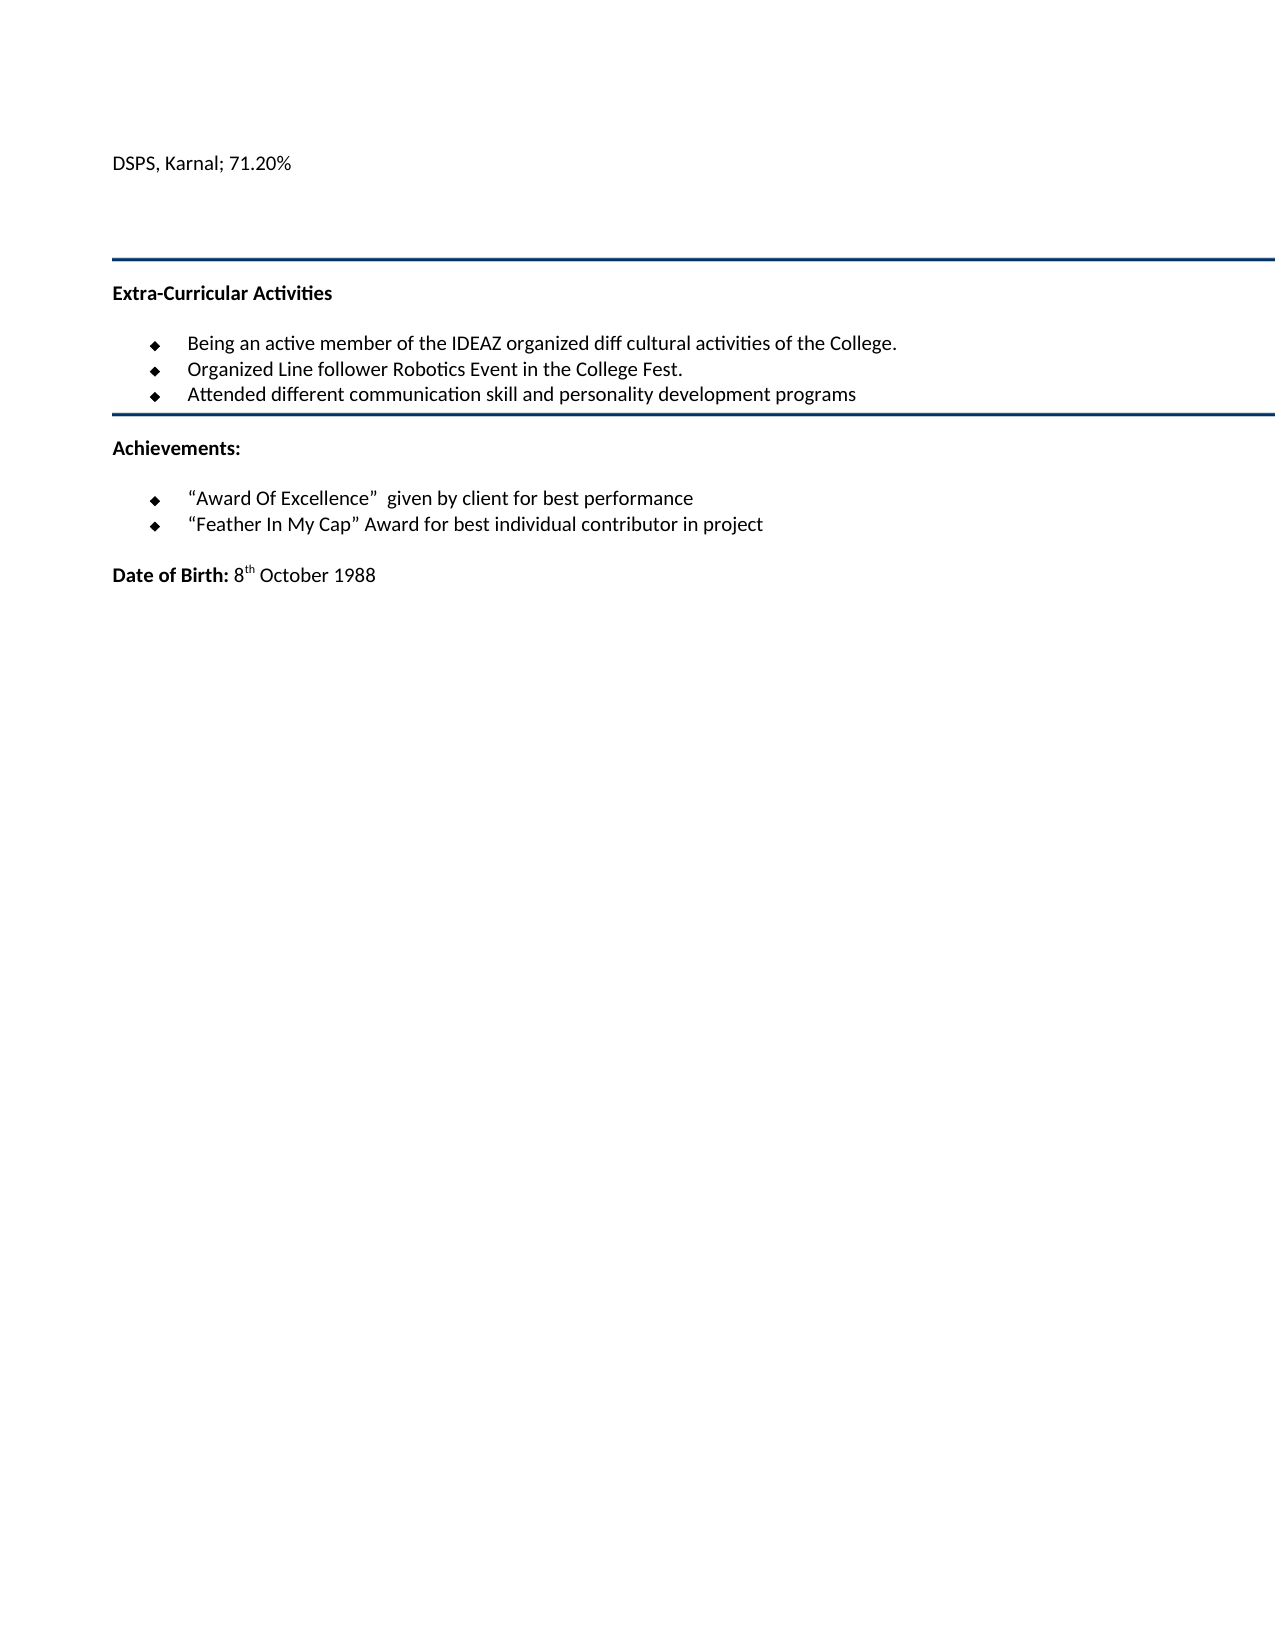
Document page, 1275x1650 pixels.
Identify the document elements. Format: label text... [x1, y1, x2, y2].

picture [112, 406, 1275, 424]
text DSPS, Karnal; 71.20% [112, 150, 1162, 175]
list Being an active member of the IDEAZ organized diff cultural activities of the College. [150, 331, 1162, 356]
picture [112, 251, 1275, 269]
text Extra-Curricular Activities [112, 280, 1162, 305]
list “Feather In My Cap” Award for best individual contributor in project [150, 511, 1162, 536]
list Attended different communication skill and personality development programs [150, 381, 1162, 406]
list Organized Line follower Robotics Event in the College Fest. [150, 356, 1162, 381]
text Achievements: [112, 435, 1162, 460]
text Date of Birth: 8th October 1988 [112, 562, 1162, 587]
list “Award Of Excellence” given by client for best performance [150, 486, 1162, 511]
